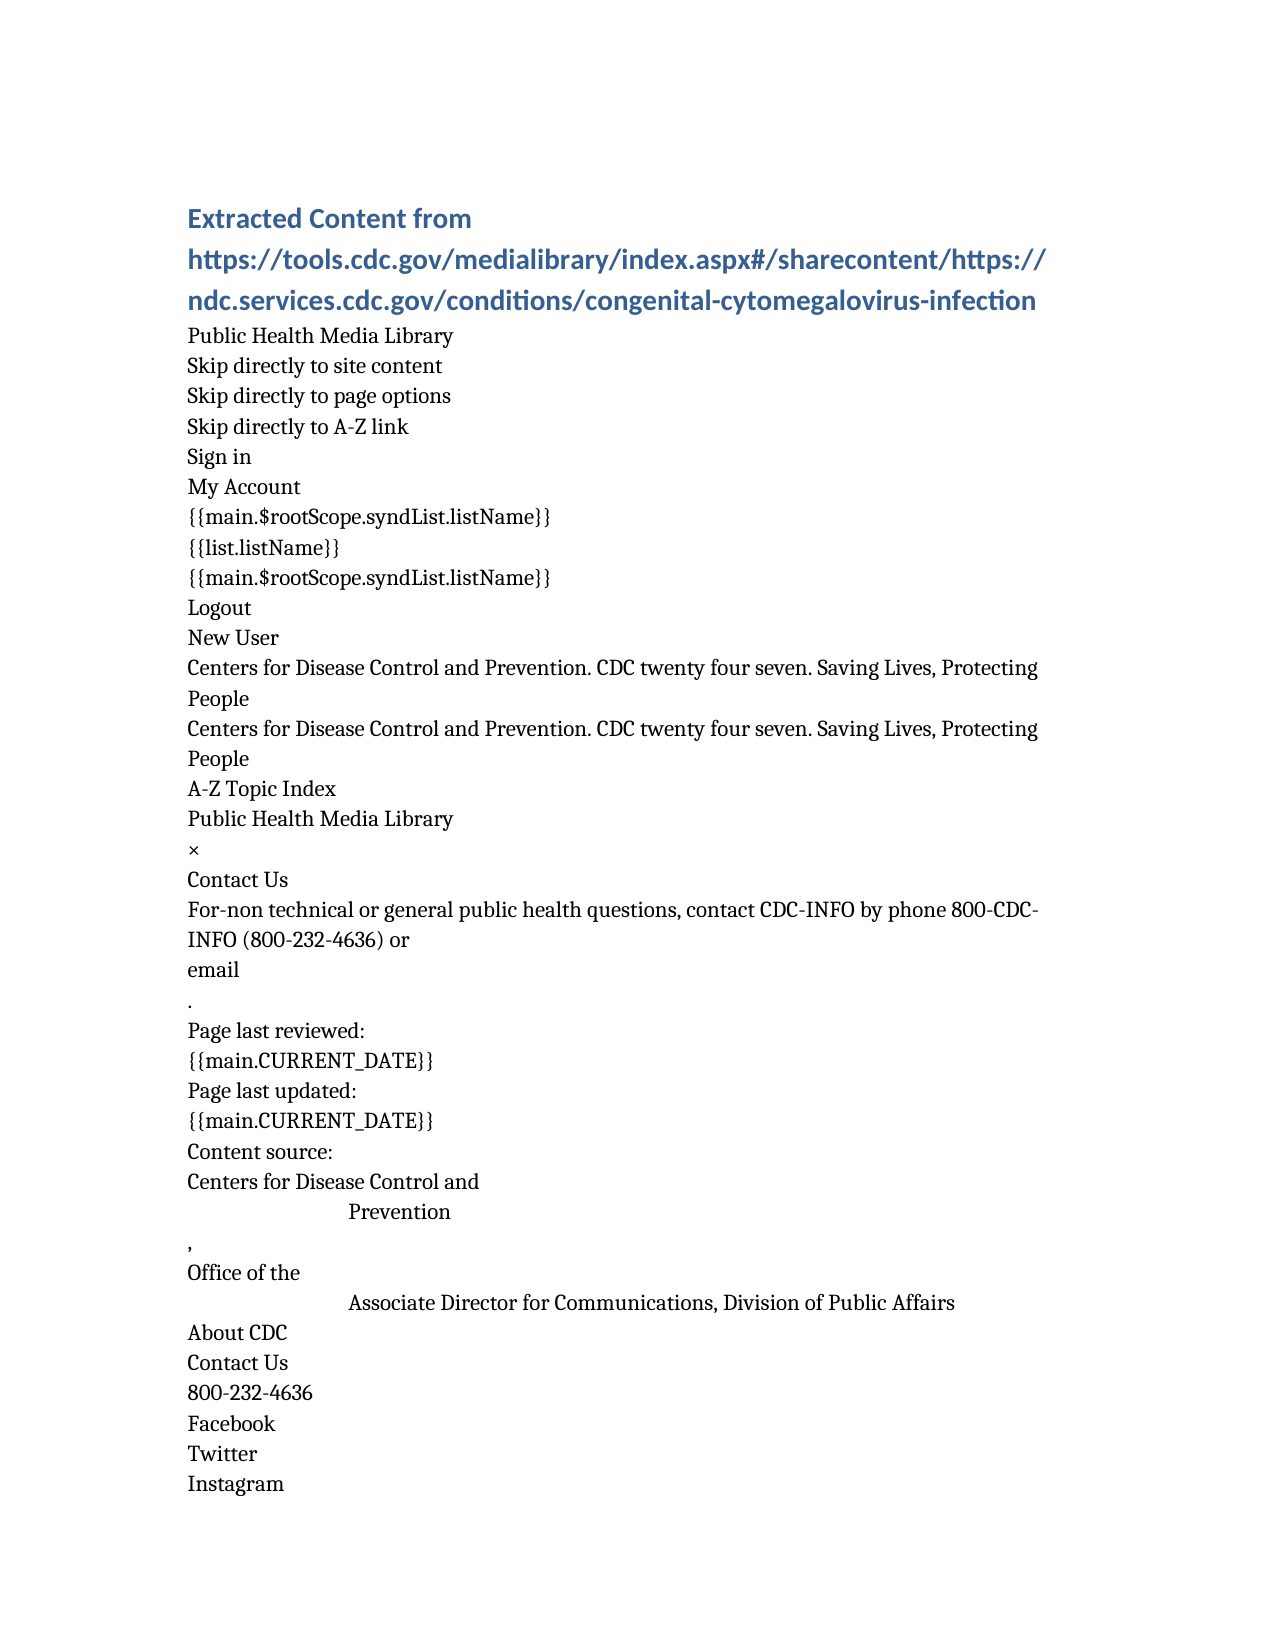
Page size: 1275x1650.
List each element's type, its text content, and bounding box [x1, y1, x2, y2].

subtitle Extracted Content from https://tools.cdc.gov/medialibrary/index.aspx#/sharecontent/https://ndc.services.cdc.gov/conditions/congenital-cytomegalovirus-infection [187, 200, 1087, 317]
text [187, 323, 1087, 1497]
